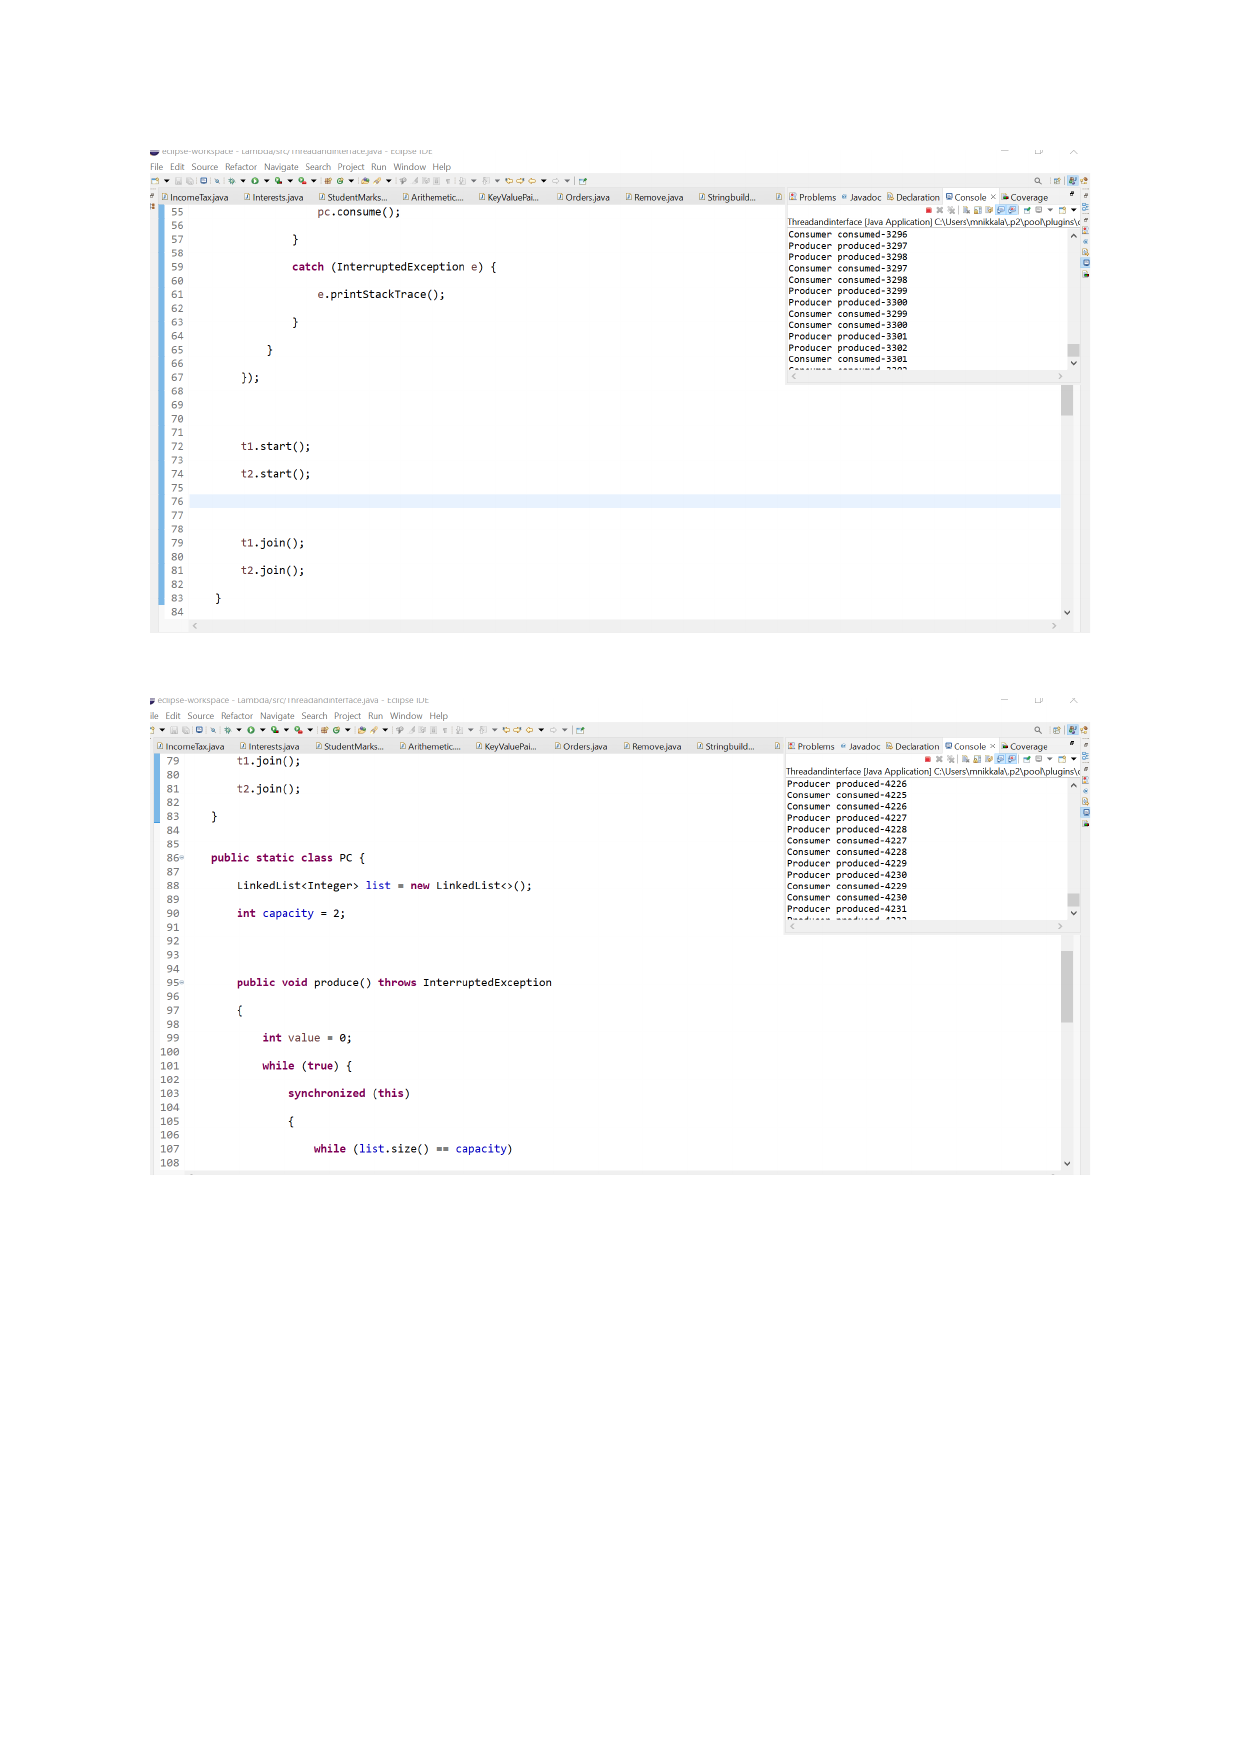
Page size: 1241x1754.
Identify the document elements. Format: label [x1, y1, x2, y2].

picture [150, 698, 1091, 1175]
picture [150, 150, 1091, 633]
